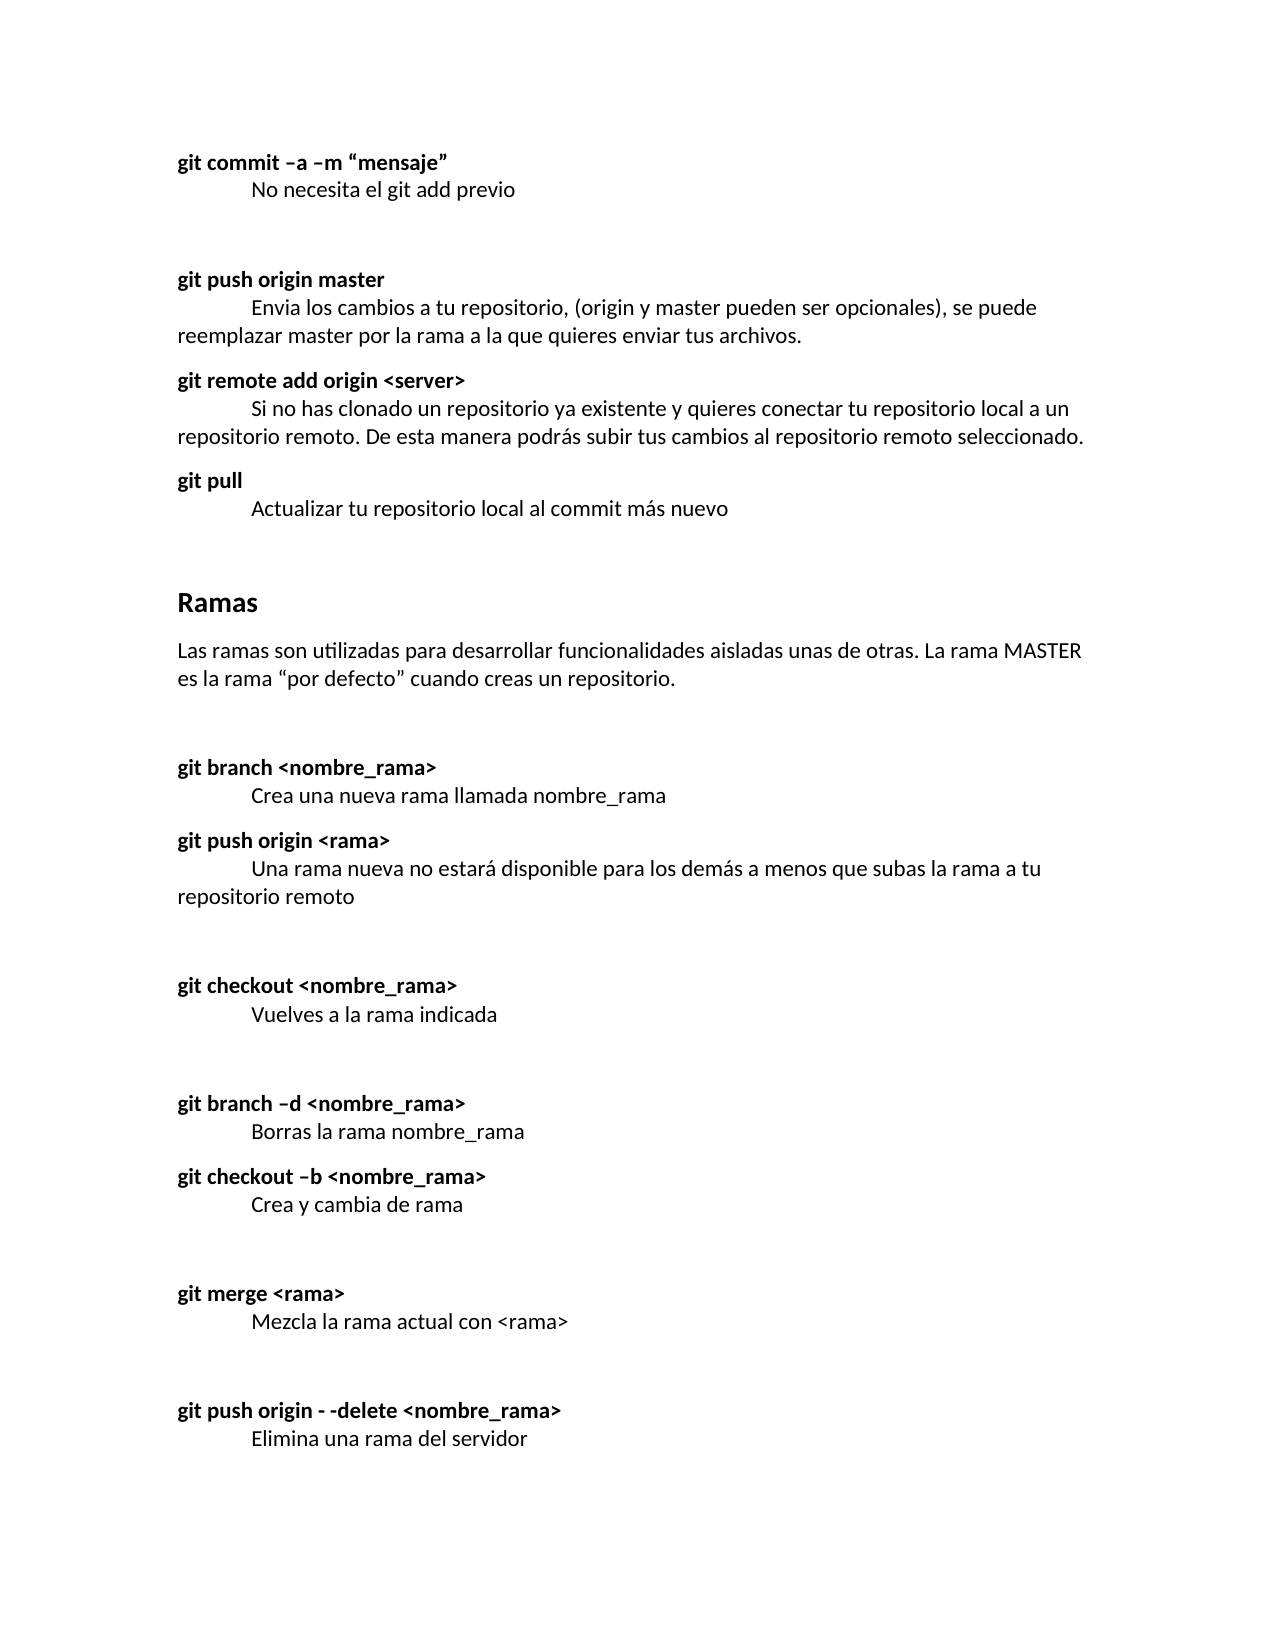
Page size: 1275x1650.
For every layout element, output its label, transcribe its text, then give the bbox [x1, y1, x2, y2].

text git push origin <rama> Una rama nueva no estará disponible para los demás a menos que subas la rama a tu repositorio remoto [177, 826, 1098, 910]
text git commit –a –m “mensaje” No necesita el git add previo [177, 148, 1098, 204]
text git push origin master Envia los cambios a tu repositorio, (origin y master pueden ser opcionales), se puede reemplazar master por la rama a la que quieres enviar tus archivos. [177, 265, 1098, 349]
text git pull Actualizar tu repositorio local al commit más nuevo [177, 466, 1098, 522]
text Las ramas son utilizadas para desarrollar funcionalidades aisladas unas de otras. La rama MASTER es la rama “por defecto” cuando creas un repositorio. [177, 636, 1098, 692]
text git branch –d <nombre_rama> Borras la rama nombre_rama [177, 1089, 1098, 1145]
text git branch <nombre_rama> Crea una nueva rama llamada nombre_rama [177, 753, 1098, 809]
text git merge <rama> Mezcla la rama actual con <rama> [177, 1279, 1098, 1335]
text Ramas [177, 584, 1098, 619]
text git push origin - -delete <nombre_rama> Elimina una rama del servidor [177, 1397, 1098, 1453]
text git checkout –b <nombre_rama> Crea y cambia de rama [177, 1162, 1098, 1218]
text git remote add origin <server> Si no has clonado un repositorio ya existente y quieres conectar tu repositorio local a un repositorio remoto. De esta manera podrás subir tus cambios al repositorio remoto seleccionado. [177, 366, 1098, 450]
text git checkout <nombre_rama> Vuelves a la rama indicada [177, 972, 1098, 1028]
